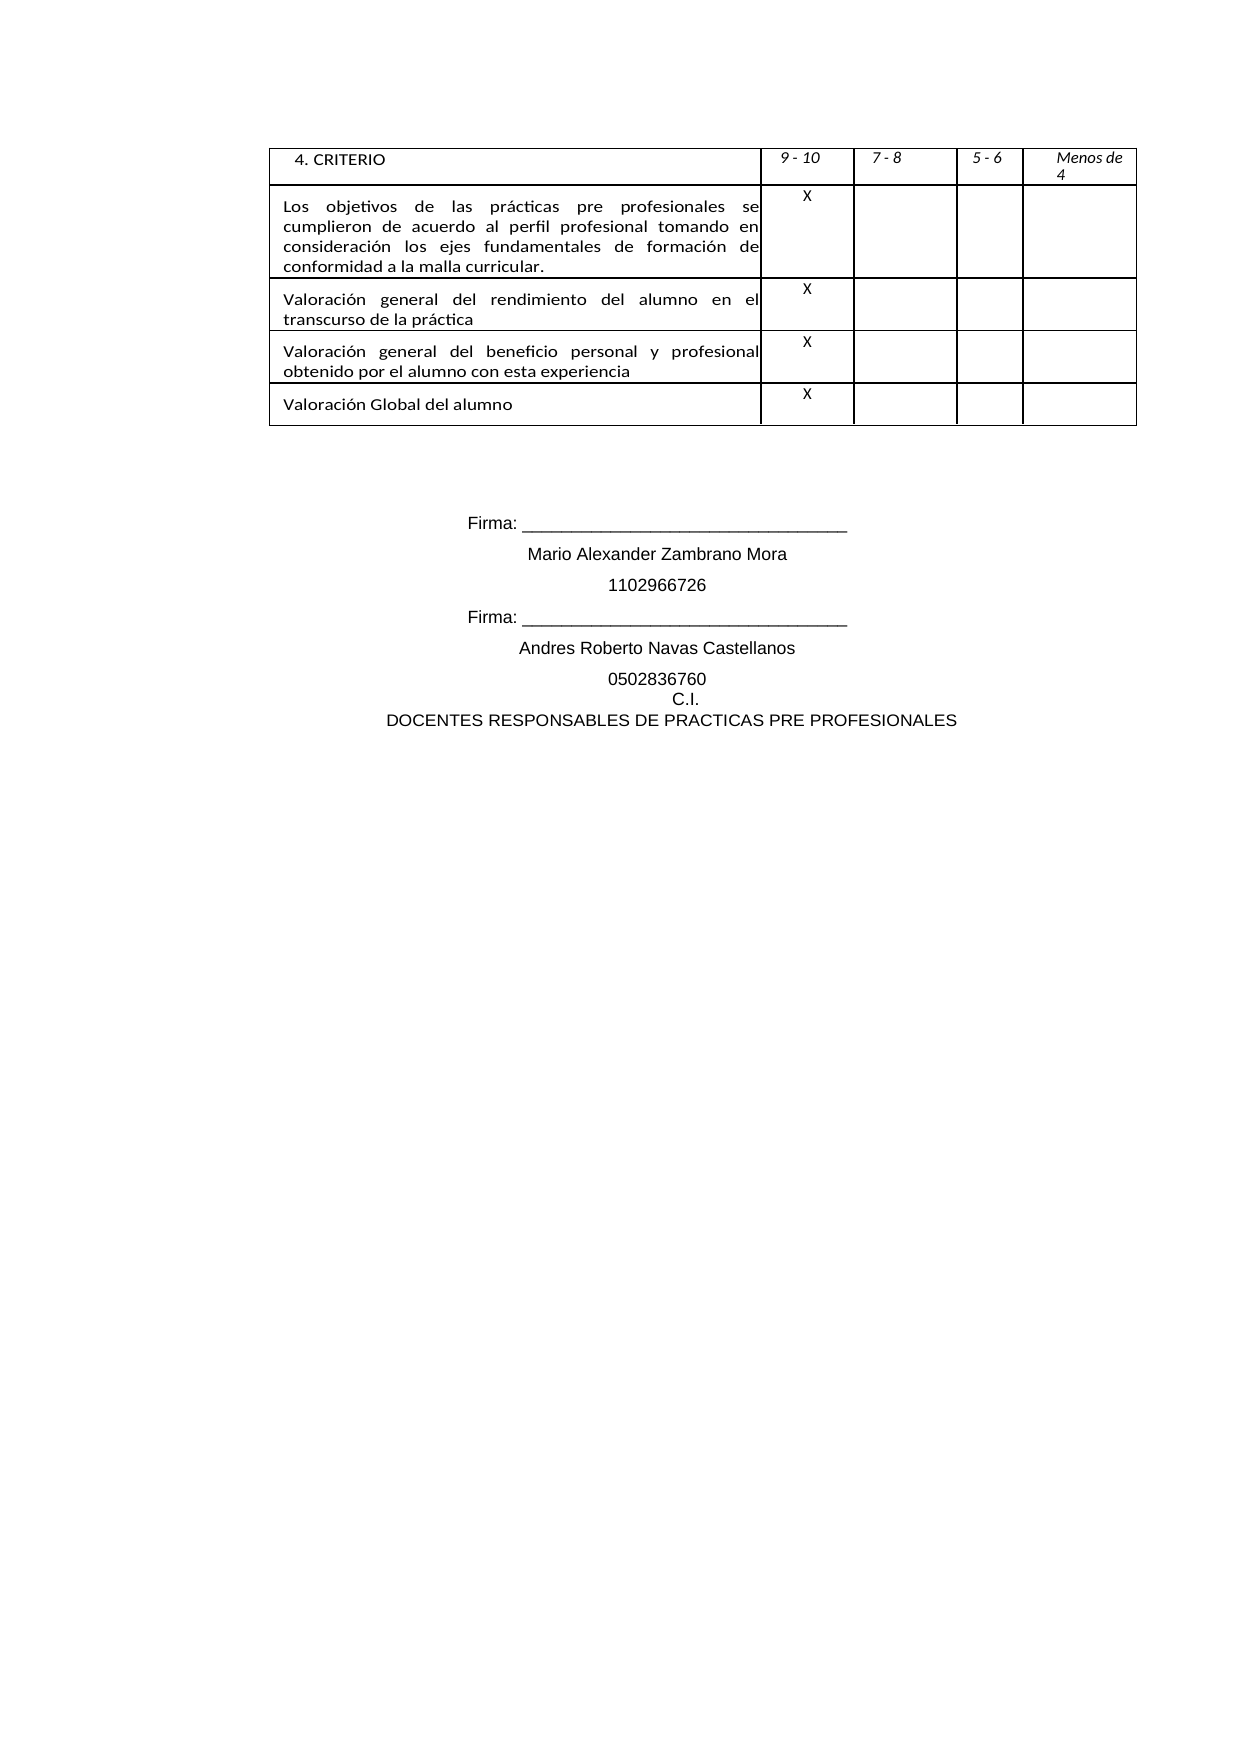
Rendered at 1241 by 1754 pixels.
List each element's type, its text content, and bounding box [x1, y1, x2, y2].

text Firma: _________________________________ [266, 513, 1048, 533]
table_cell [855, 186, 956, 277]
text Mario Alexander Zambrano Mora [266, 544, 1048, 564]
table_header 4. CRITERIO [270, 149, 760, 184]
table_cell X [762, 331, 853, 382]
table_cell [958, 384, 1022, 424]
table_cell X [762, 186, 853, 277]
table_cell [958, 186, 1022, 277]
text 1102966726 [266, 575, 1048, 596]
table_cell X [762, 384, 853, 424]
table_cell [855, 331, 956, 382]
text DOCENTES RESPONSABLES DE PRACTICAS PRE PROFESIONALES [281, 711, 1063, 730]
table_cell [1024, 331, 1136, 382]
text Firma: _________________________________ [266, 606, 1048, 627]
table_cell Valoración general del rendimiento del alumno en el transcurso de la práctica [270, 279, 760, 329]
table_cell [855, 384, 956, 424]
table_cell [1024, 279, 1136, 329]
table_cell X [762, 279, 853, 329]
table_cell [1024, 186, 1136, 277]
table_header Excelente 9 - 10 [762, 149, 853, 184]
text 0502836760 [266, 669, 1048, 689]
table_cell Valoración Global del alumno [270, 384, 760, 424]
table_cell [855, 279, 956, 329]
table_header Muy' Bueno 7 - 8 [855, 149, 956, 184]
table_cell [958, 279, 1022, 329]
table_cell Los objetivos de las prácticas pre profesionales se cumplieron de acuerdo al perfil profesional tomando en consideración los ejes fundamentales de formación de conformidad a la malla curricular. [270, 186, 760, 277]
table_cell Valoración general del beneficio personal y profesional obtenido por el alumno con esta experiencia [270, 331, 760, 382]
table_header Bueno 5 - 6 [958, 149, 1022, 184]
table_header Regular Menos de 4 [1024, 149, 1136, 184]
text Andres Roberto Navas Castellanos [266, 638, 1048, 658]
table_cell [958, 331, 1022, 382]
table_cell [1024, 384, 1136, 424]
text C.I. [251, 690, 1063, 709]
